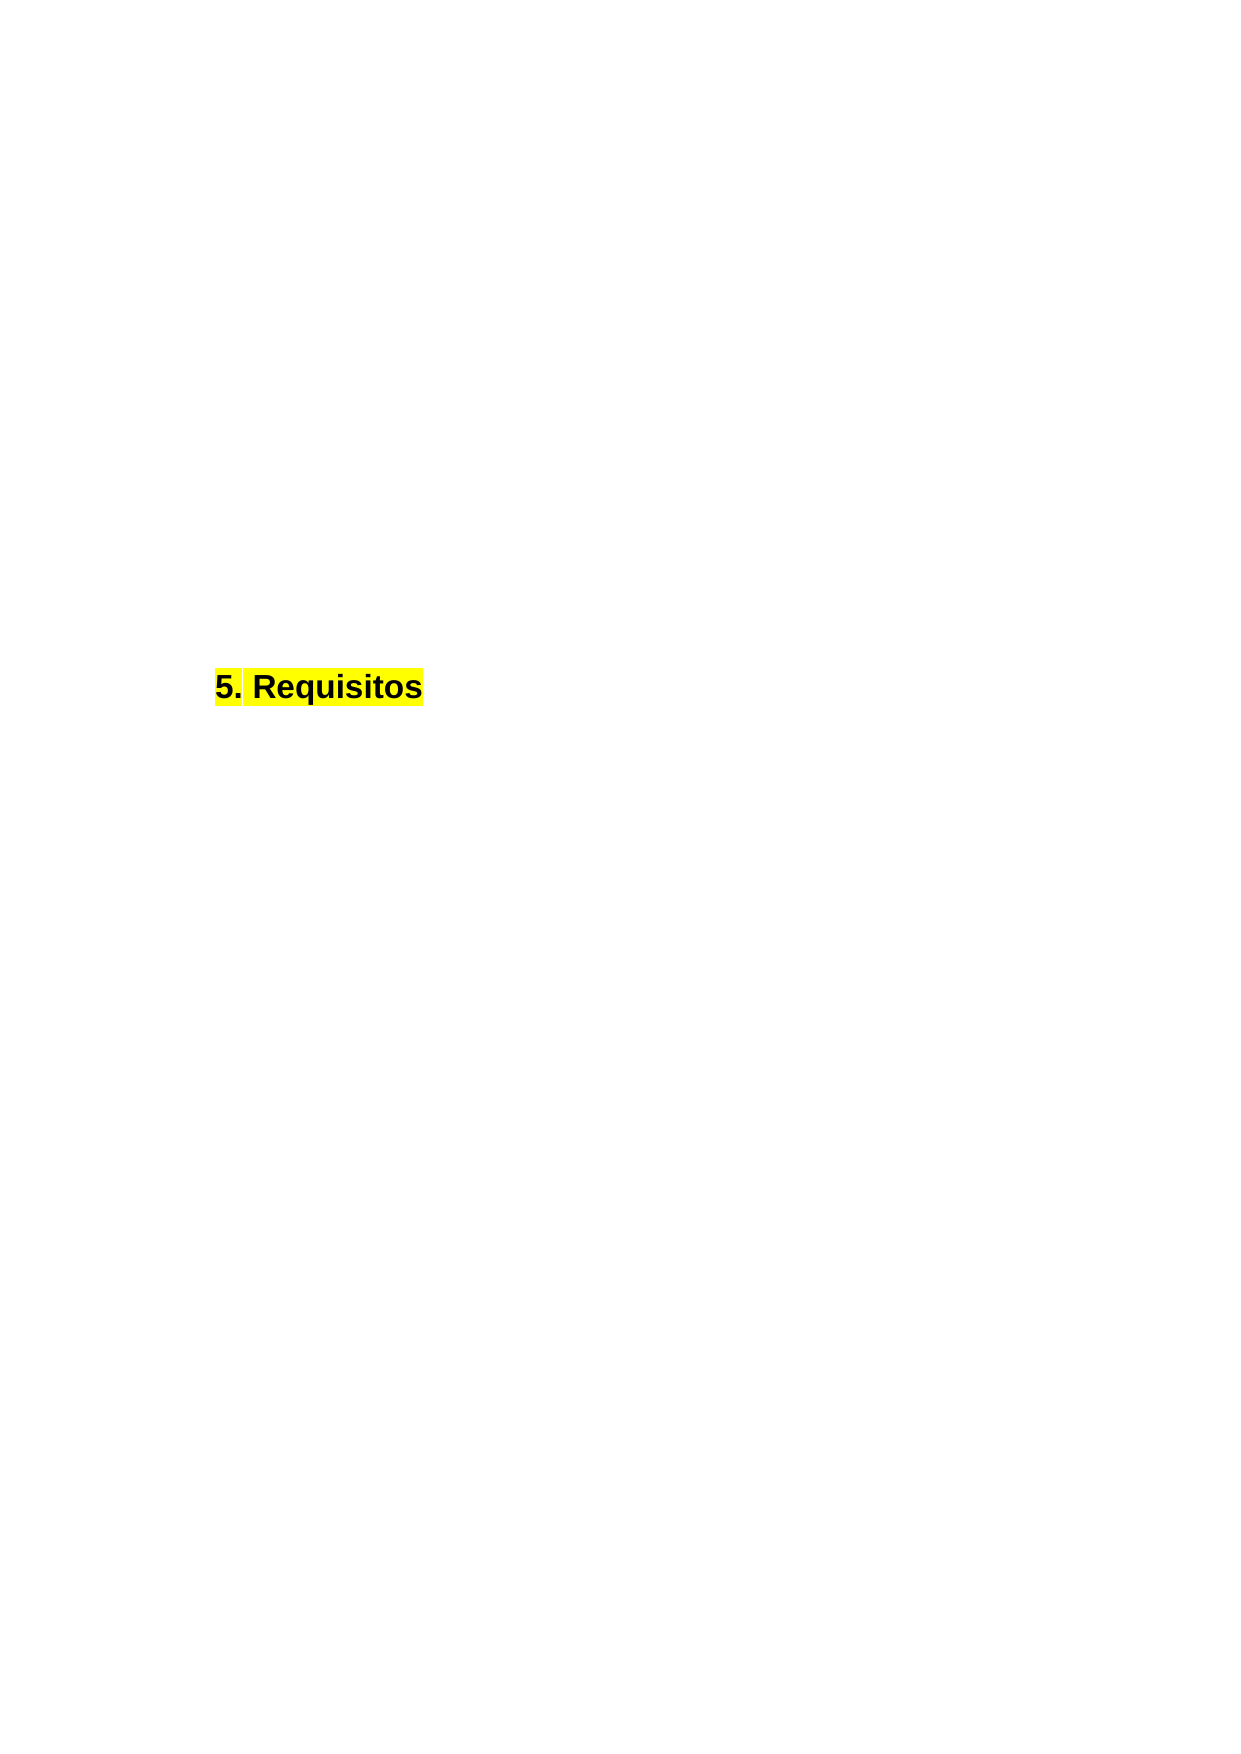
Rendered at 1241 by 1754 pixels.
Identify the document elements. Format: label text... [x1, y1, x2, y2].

list Requisitos [215, 667, 1063, 706]
